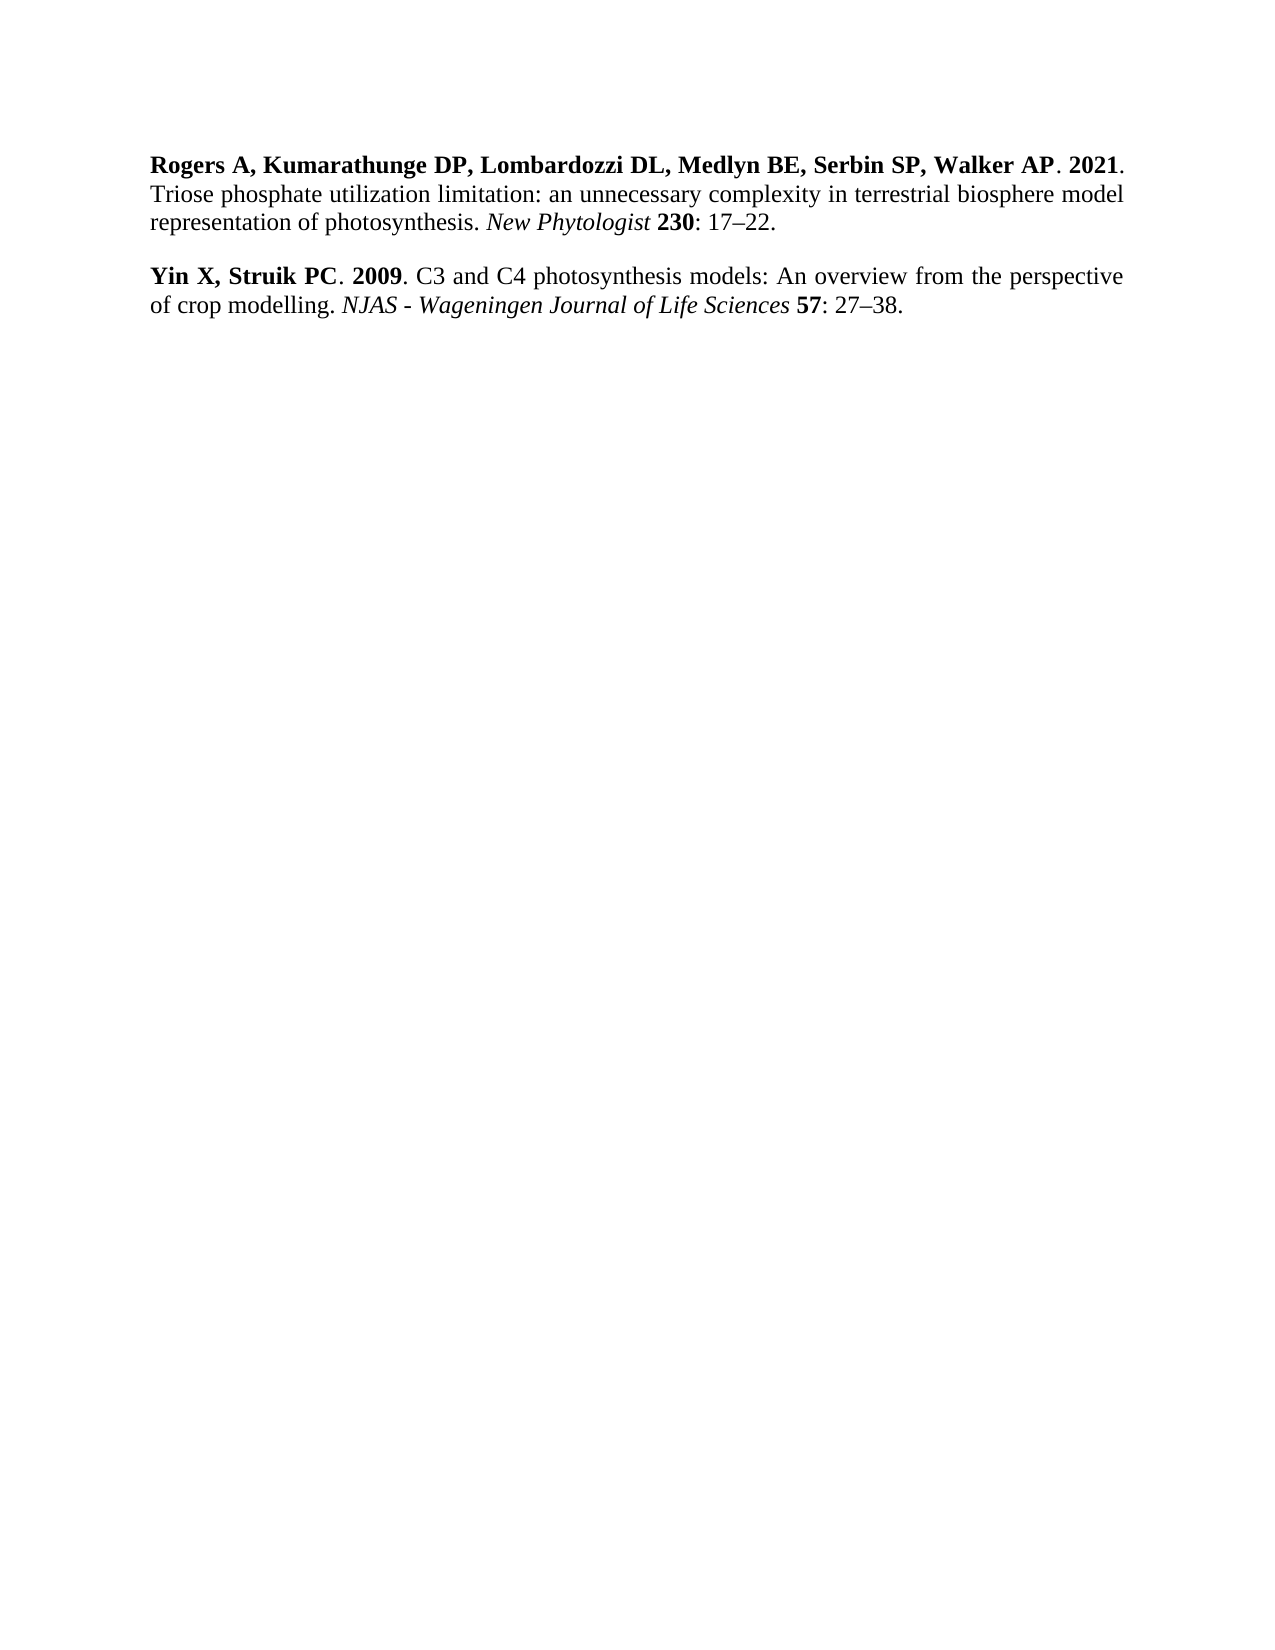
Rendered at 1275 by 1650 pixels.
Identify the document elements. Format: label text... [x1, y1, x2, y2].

text Rogers A, Kumarathunge DP, Lombardozzi DL, Medlyn BE, Serbin SP, Walker AP. 2021. Triose phosphate utilization limitation: an unnecessary complexity in terrestrial biosphere model representation of photosynthesis. New Phytologist 230: 17–22. [150, 150, 1125, 236]
text Yin X, Struik PC. 2009. C3 and C4 photosynthesis models: An overview from the perspective of crop modelling. NJAS - Wageningen Journal of Life Sciences 57: 27–38. [150, 261, 1125, 319]
